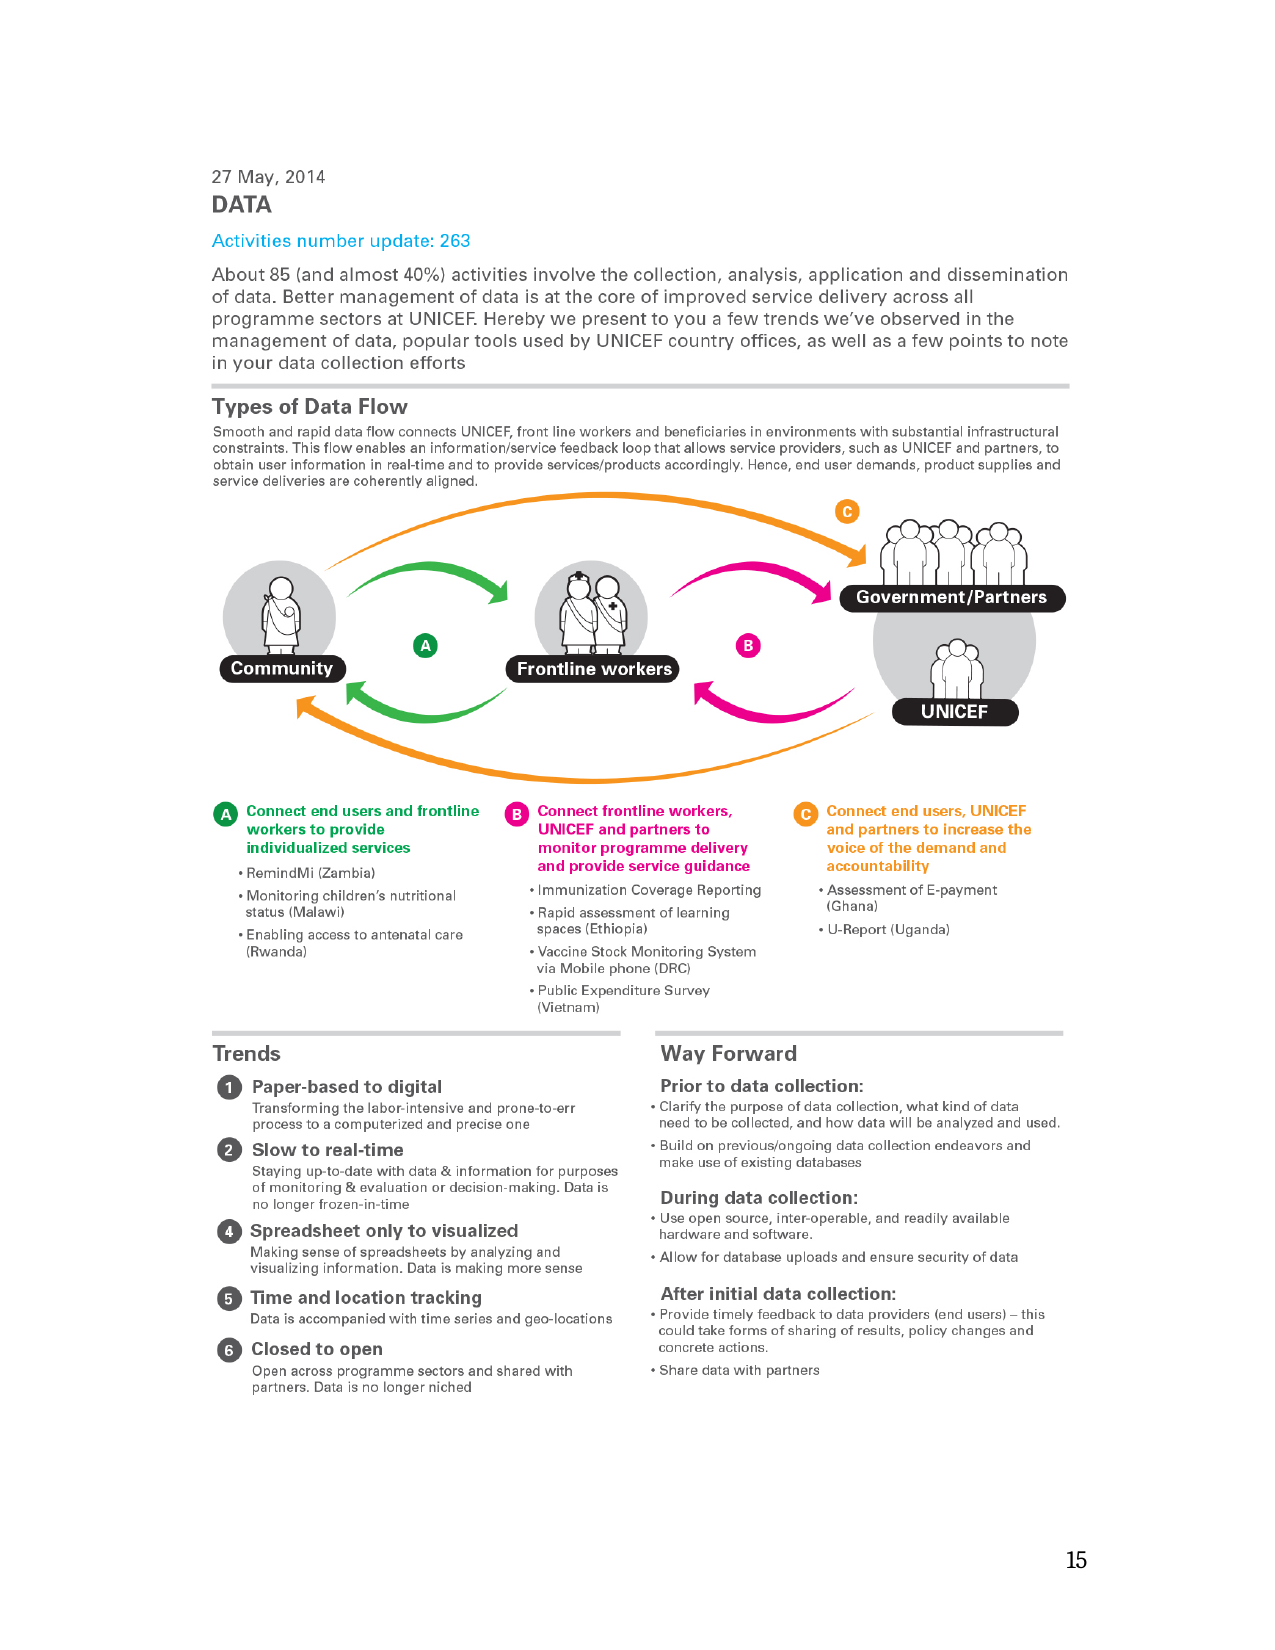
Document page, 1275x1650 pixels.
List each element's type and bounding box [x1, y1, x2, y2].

picture [187, 150, 1097, 1437]
